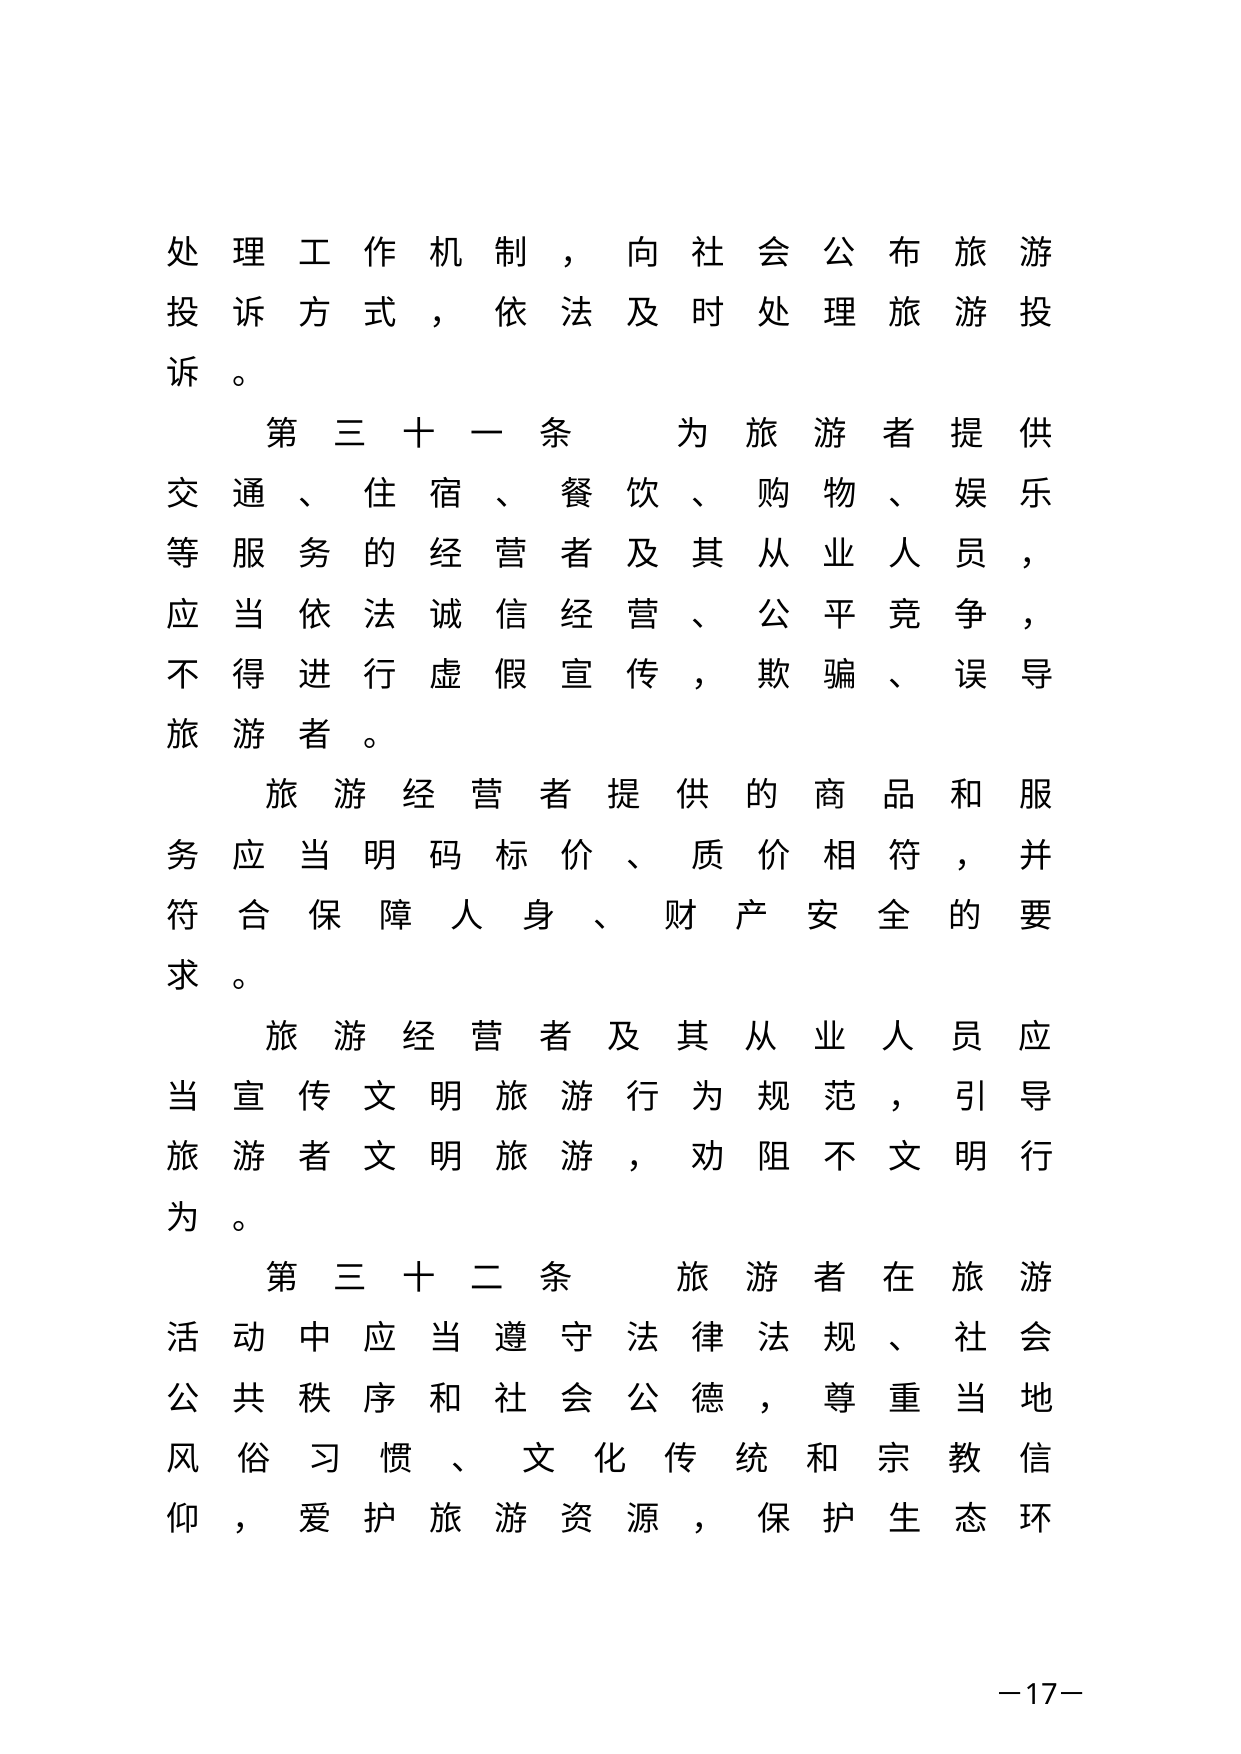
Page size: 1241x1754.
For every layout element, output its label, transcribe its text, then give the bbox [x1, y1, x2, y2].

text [167, 1245, 1085, 1546]
text 旅游经营者及其从业人员应当宣传文明旅游行为规范，引导旅游者文明旅游，劝阻不文明行为。 [167, 1003, 1085, 1245]
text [167, 219, 1085, 400]
text 第三十一条 为旅游者提供交通、住宿、餐饮、购物、娱乐等服务的经营者及其从业人员，应当依法诚信经营、公平竞争，不得进行虚假宣传，欺骗、误导旅游者。 [167, 400, 1085, 762]
text 旅游经营者提供的商品和服务应当明码标价、质价相符，并符合保障人身、财产安全的要求。 [167, 762, 1085, 1003]
